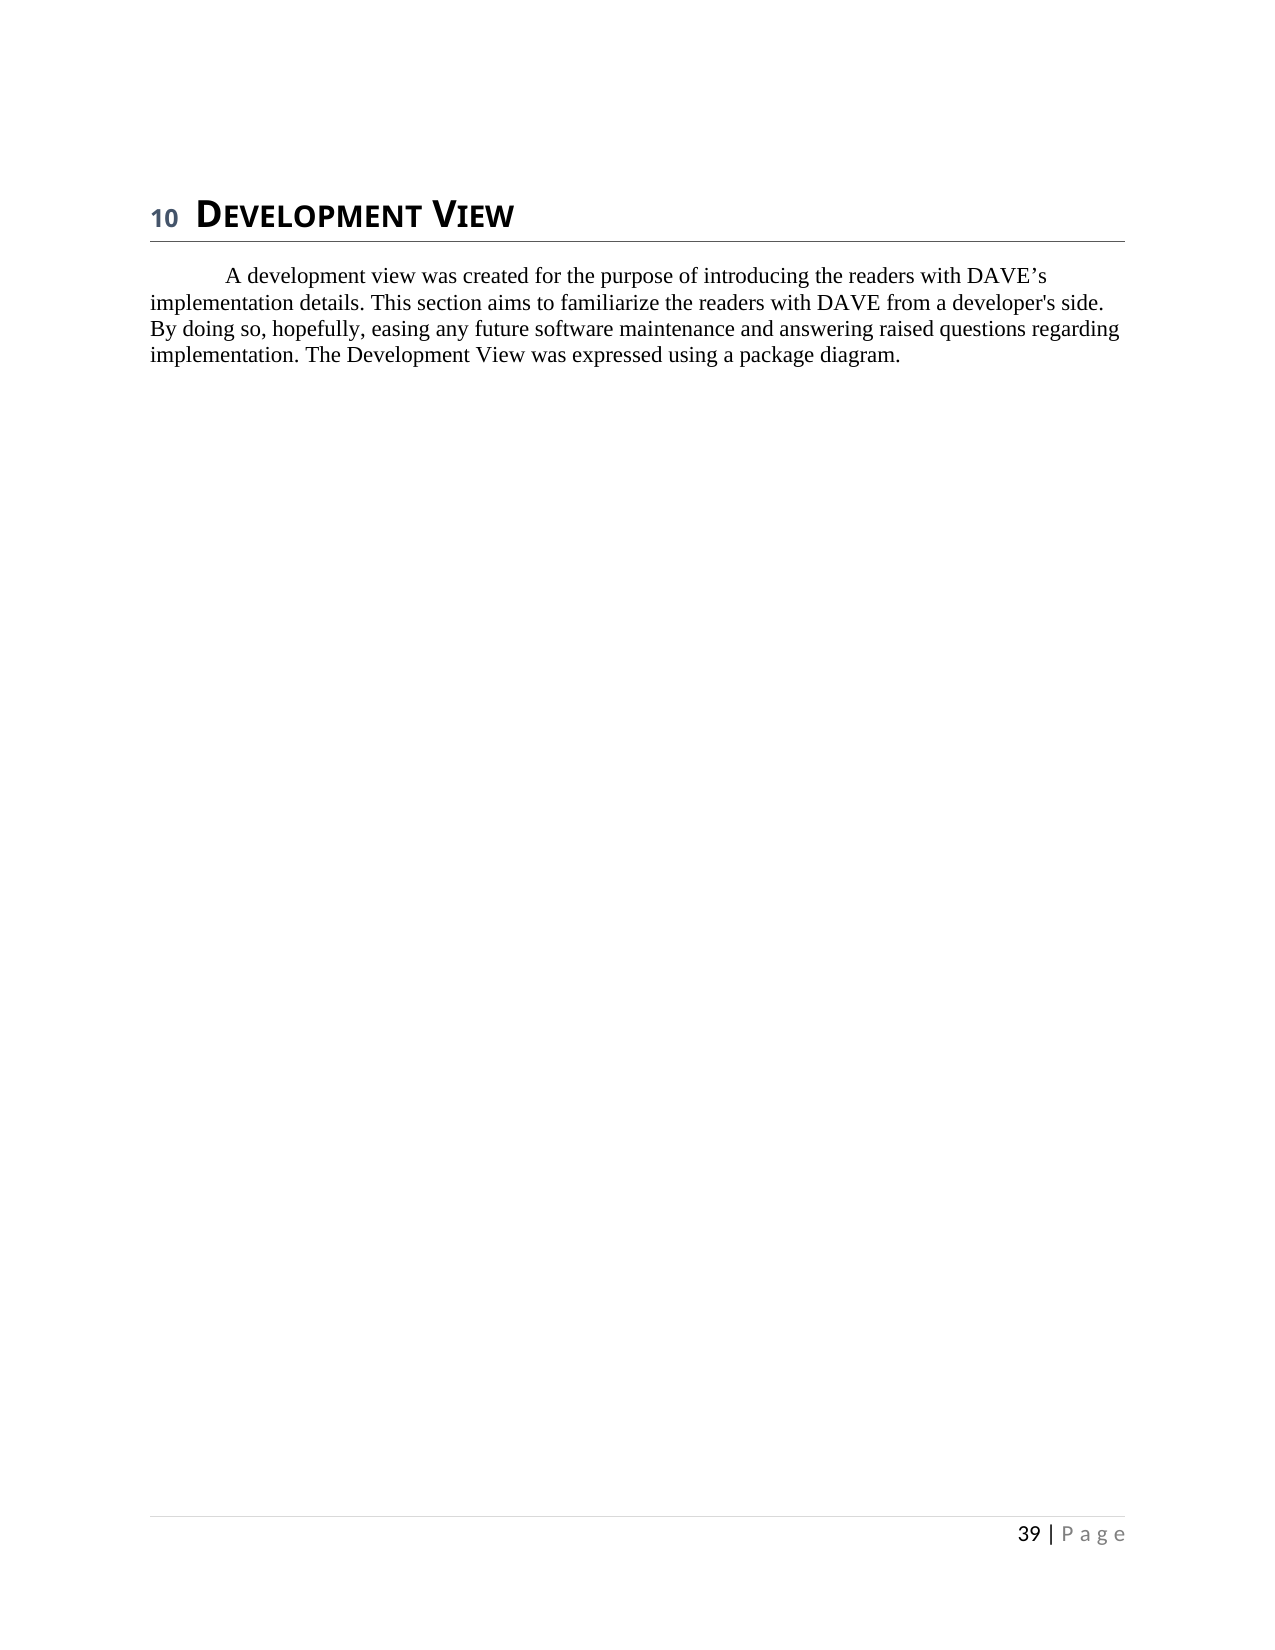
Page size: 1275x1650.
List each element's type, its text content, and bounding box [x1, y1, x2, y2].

text A development view was created for the purpose of introducing the readers with DAVE’s implementation details. This section aims to familiarize the readers with DAVE from a developer's side. By doing so, hopefully, easing any future software maintenance and answering raised questions regarding implementation. The Development View was expressed using a package diagram. [150, 262, 1125, 368]
subtitle Development View [150, 187, 1125, 241]
